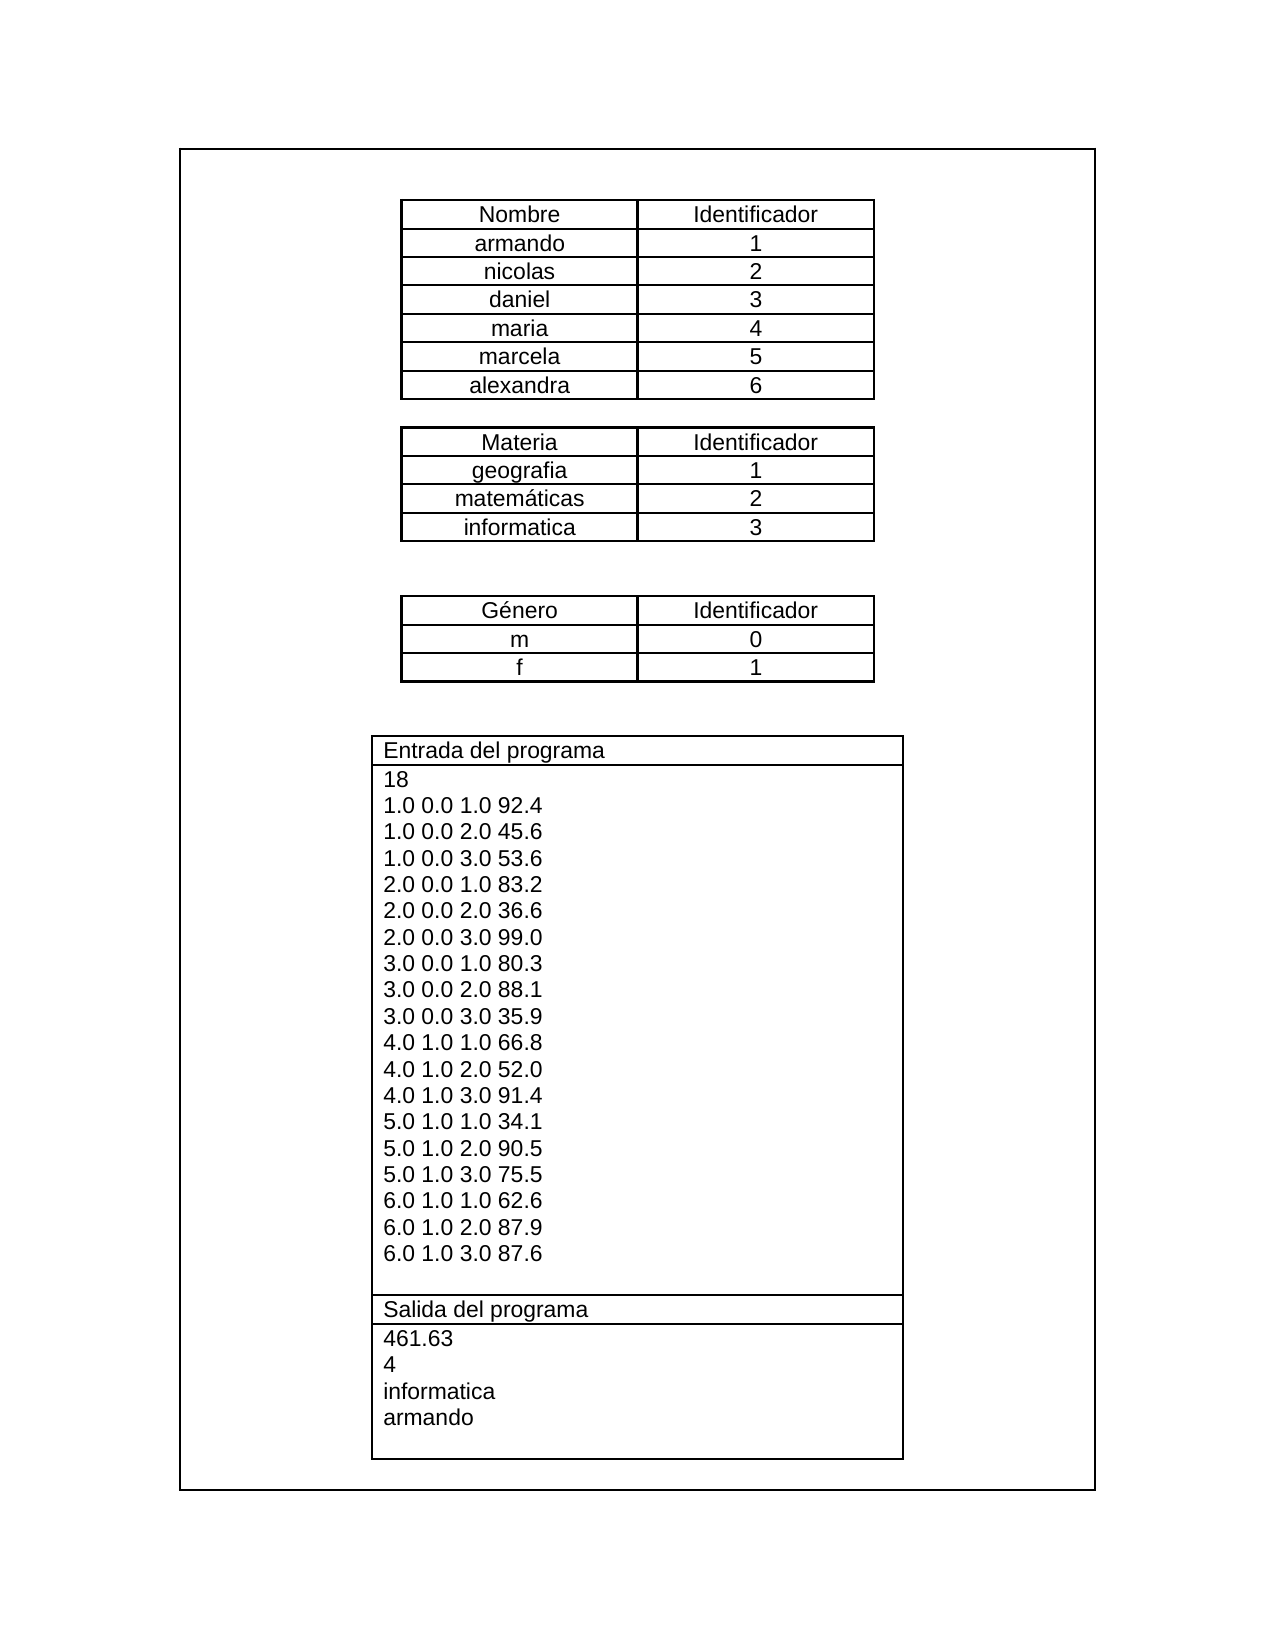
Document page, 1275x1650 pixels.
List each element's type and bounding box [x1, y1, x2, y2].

table_cell [181, 150, 1094, 1488]
